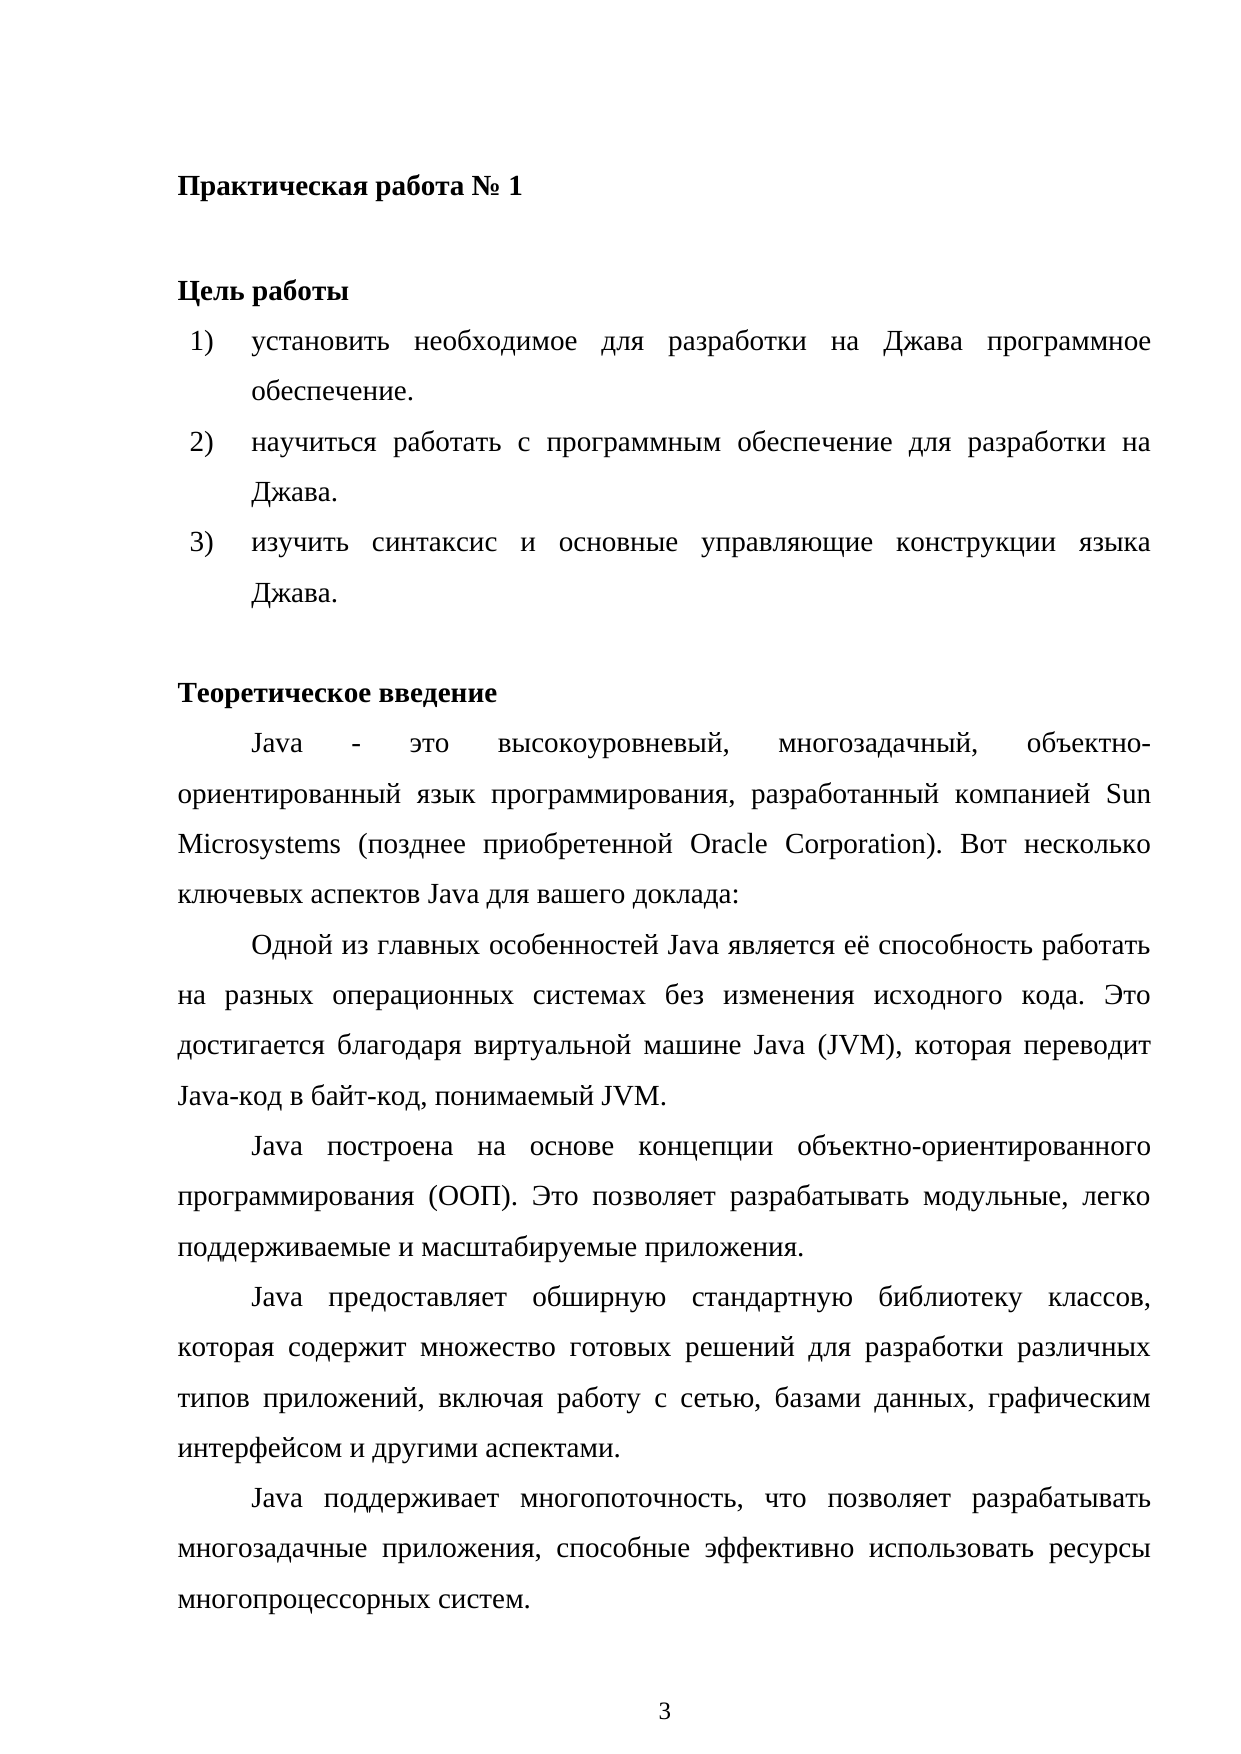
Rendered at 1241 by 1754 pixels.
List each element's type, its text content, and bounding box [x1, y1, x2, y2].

list установить необходимое для разработки на Джава программное обеспечение. [213, 323, 1152, 407]
text Одной из главных особенностей Java является её способность работать на разных операционных системах без изменения исходного кода. Это достигается благодаря виртуальной машине Java (JVM), которая переводит Java-код в байт-код, понимаемый JVM. [177, 927, 1152, 1111]
text Цель работы [177, 273, 1152, 306]
text Java предоставляет обширную стандартную библиотеку классов, которая содержит множество готовых решений для разработки различных типов приложений, включая работу с сетью, базами данных, графическим интерфейсом и другими аспектами. [177, 1279, 1152, 1463]
text Java построена на основе концепции объектно-ориентированного программирования (ООП). Это позволяет разрабатывать модульные, легко поддерживаемые и масштабируемые приложения. [177, 1128, 1152, 1262]
subtitle Практическая работа № 1 [177, 168, 1152, 202]
list изучить синтаксис и основные управляющие конструкции языка Джава. [213, 524, 1152, 608]
list научиться работать с программным обеспечение для разработки на Джава. [213, 424, 1152, 508]
text Теоретическое введение [177, 675, 1152, 709]
text Java поддерживает многопоточность, что позволяет разрабатывать многозадачные приложения, способные эффективно использовать ресурсы многопроцессорных систем. [177, 1480, 1152, 1614]
text Java - это высокоуровневый, многозадачный, объектно-ориентированный язык программирования, разработанный компанией Sun Microsystems (позднее приобретенной Oracle Corporation). Вот несколько ключевых аспектов Java для вашего доклада: [177, 726, 1152, 910]
